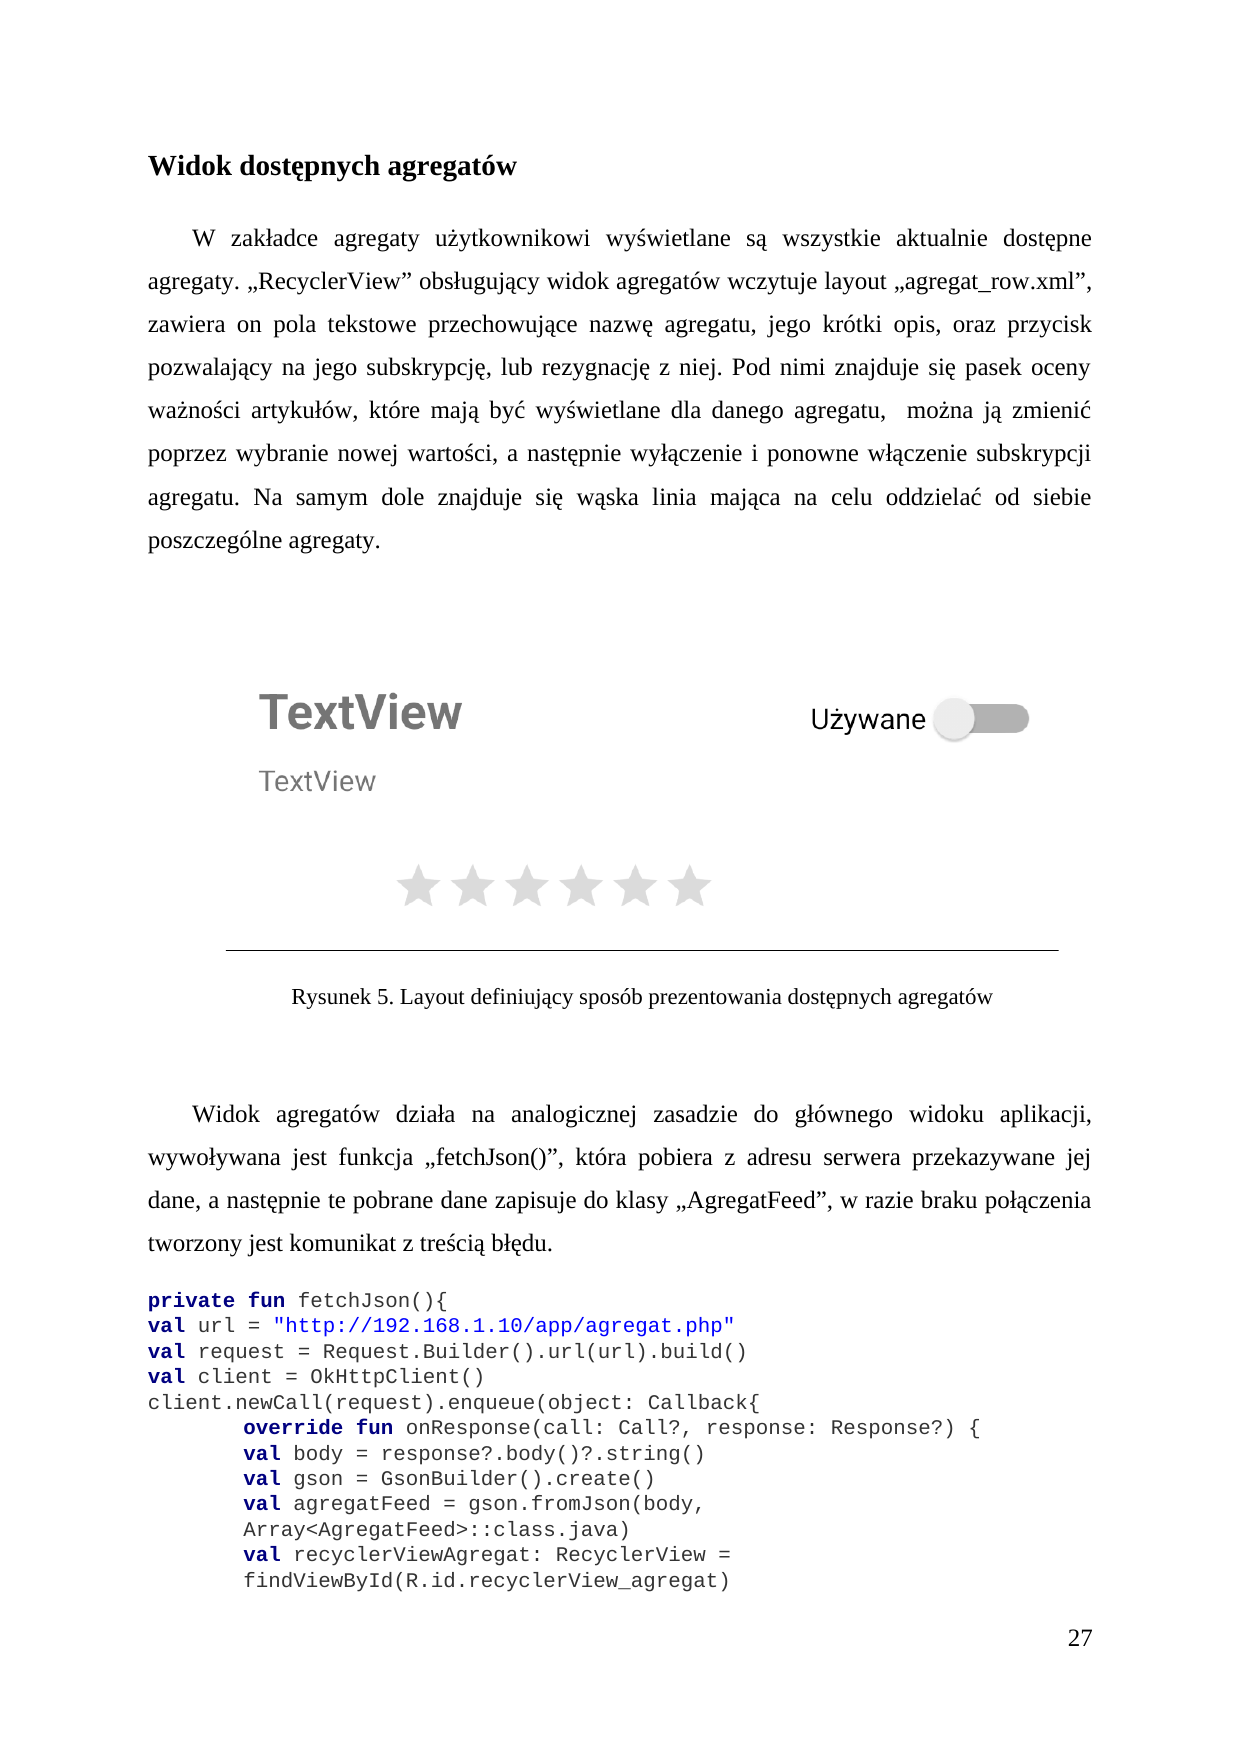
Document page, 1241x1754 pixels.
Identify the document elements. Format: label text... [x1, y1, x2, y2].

text val body = response?.body()?.string() [148, 1441, 1093, 1466]
text W zakładce agregaty użytkownikowi wyświetlane są wszystkie aktualnie dostępne agregaty. „RecyclerView” obsługujący widok agregatów wczytuje layout „agregat_row.xml”, zawiera on pola tekstowe przechowujące nazwę agregatu, jego krótki opis, oraz przycisk pozwalający na jego subskrypcję, lub rezygnację z niej. Pod nimi znajduje się pasek oceny ważności artykułów, które mają być wyświetlane dla danego agregatu, można ją zmienić poprzez wybranie nowej wartości, a następnie wyłączenie i ponowne włączenie subskrypcji agregatu. Na samym dole znajduje się wąska linia mająca na celu oddzielać od siebie poszczególne agregaty. [148, 223, 1093, 553]
picture [225, 644, 1059, 953]
subtitle Widok dostępnych agregatów [148, 148, 1093, 181]
text Widok agregatów działa na analogicznej zasadzie do głównego widoku aplikacji, wywoływana jest funkcja „fetchJson()”, która pobiera z adresu serwera przekazywane jej dane, a następnie te pobrane dane zapisuje do klasy „AgregatFeed”, w razie braku połączenia tworzony jest komunikat z treścią błędu. [148, 1099, 1093, 1257]
text val recyclerViewAgregat: RecyclerView = findViewById(R.id.recyclerView_agregat) [243, 1542, 1093, 1593]
text val client = OkHttpClient() [148, 1364, 1093, 1390]
text private fun fetchJson(){ [148, 1288, 1093, 1314]
text val gson = GsonBuilder().create() [148, 1466, 1093, 1492]
text val request = Request.Builder().url(url).build() [148, 1339, 1093, 1364]
text override fun onResponse(call: Call?, response: Response?) { [148, 1415, 1093, 1441]
text client.newCall(request).enqueue(object: Callback{ [148, 1390, 1093, 1415]
text val agregatFeed = gson.fromJson(body, Array<AgregatFeed>::class.java) [243, 1492, 1093, 1542]
text val url = "http://192.168.1.10/app/agregat.php" [148, 1314, 1093, 1339]
text Rysunek 5. Layout definiujący sposób prezentowania dostępnych agregatów [148, 983, 1093, 1009]
